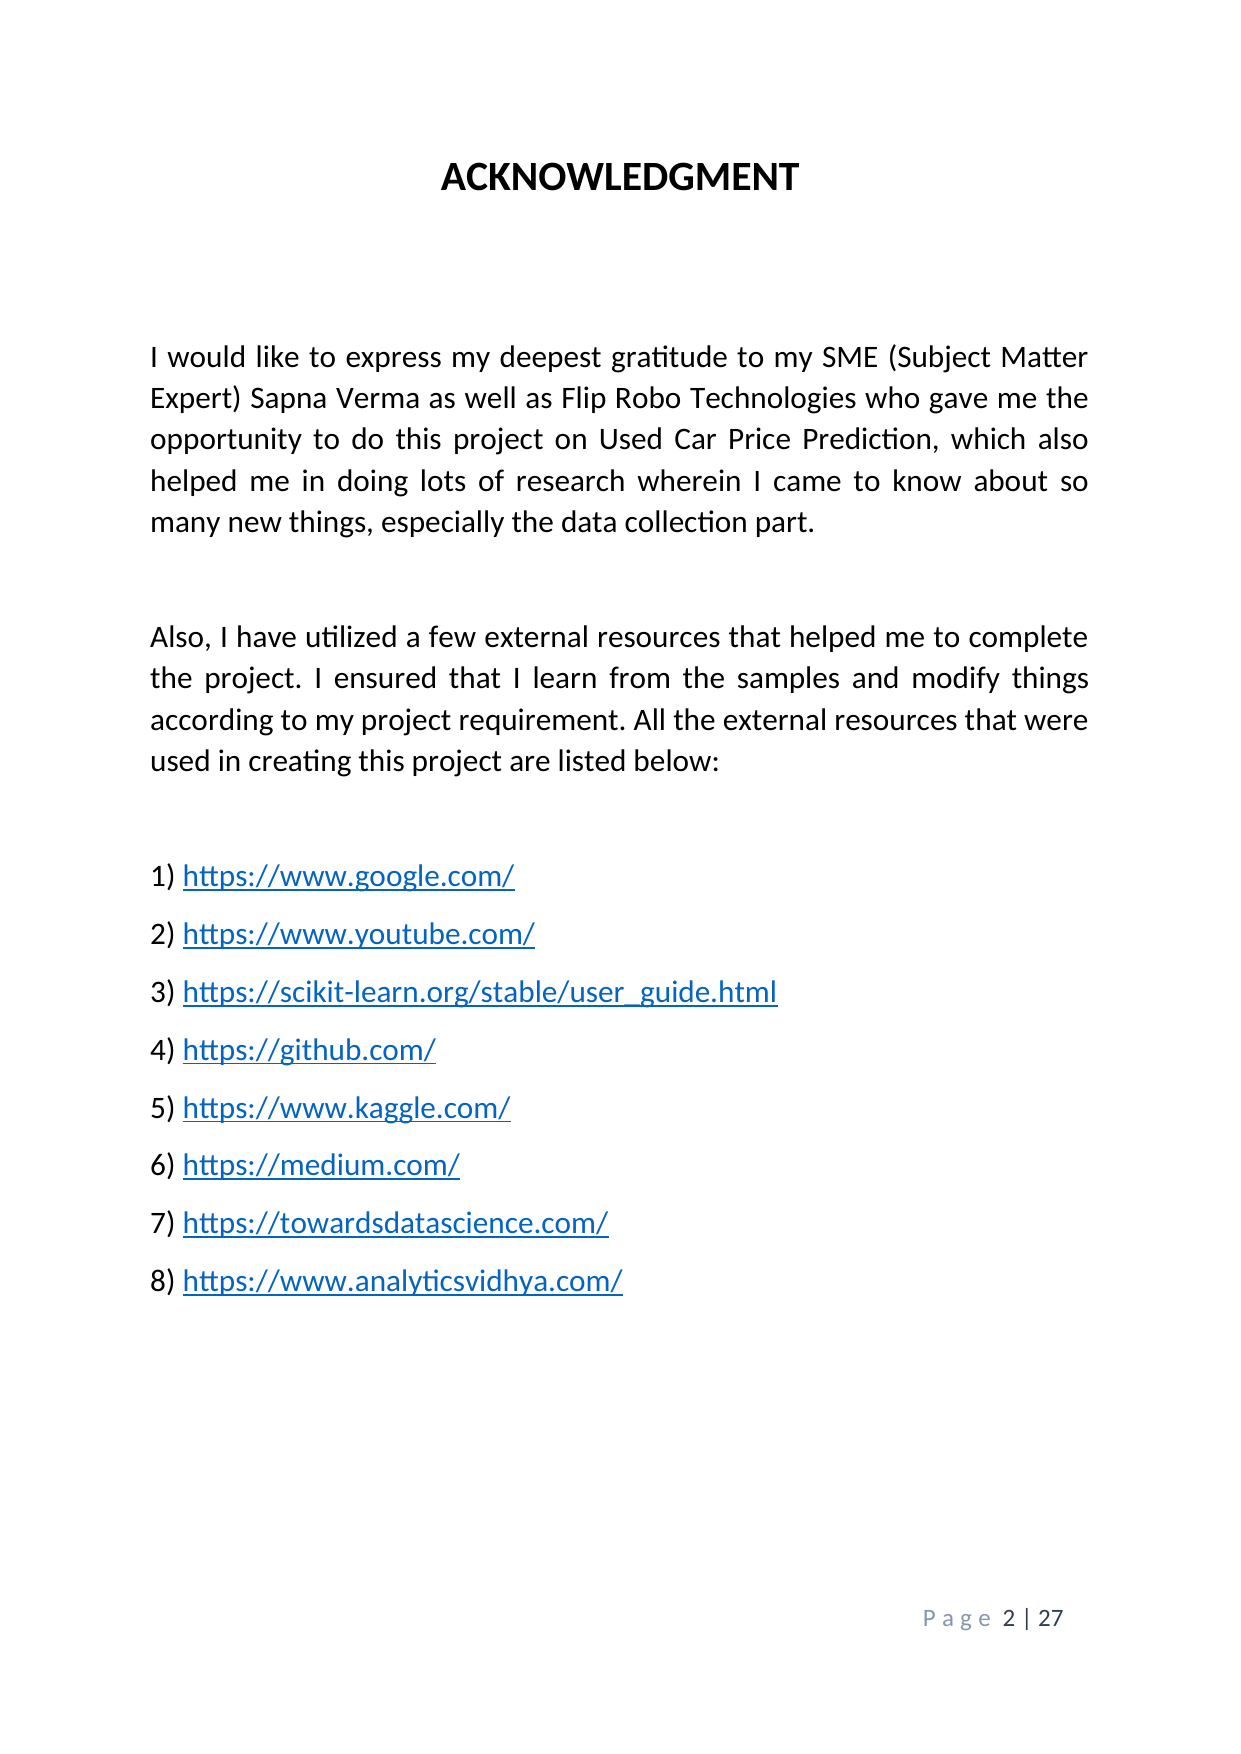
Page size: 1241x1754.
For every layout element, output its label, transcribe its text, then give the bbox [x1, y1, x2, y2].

text I would like to express my deepest gratitude to my SME (Subject Matter Expert) Sapna Verma as well as Flip Robo Technologies who gave me the opportunity to do this project on Used Car Price Prediction, which also helped me in doing lots of research wherein I came to know about so many new things, especially the data collection part. [150, 337, 1090, 540]
text 4) https://github.com/ [150, 1030, 1090, 1068]
text 7) https://towardsdatascience.com/ [150, 1203, 1090, 1241]
text ACKNOWLEDGMENT [150, 150, 1090, 201]
text 3) https://scikit-learn.org/stable/user_guide.html [150, 972, 1090, 1010]
text 5) https://www.kaggle.com/ [150, 1088, 1090, 1126]
text Also, I have utilized a few external resources that helped me to complete the project. I ensured that I learn from the samples and modify things according to my project requirement. All the external resources that were used in creating this project are listed below: [150, 617, 1090, 779]
text 1) https://www.google.com/ [150, 856, 1090, 894]
text 2) https://www.youtube.com/ [150, 914, 1090, 952]
text 8) https://www.analyticsvidhya.com/ [150, 1261, 1090, 1299]
text 6) https://medium.com/ [150, 1146, 1090, 1184]
